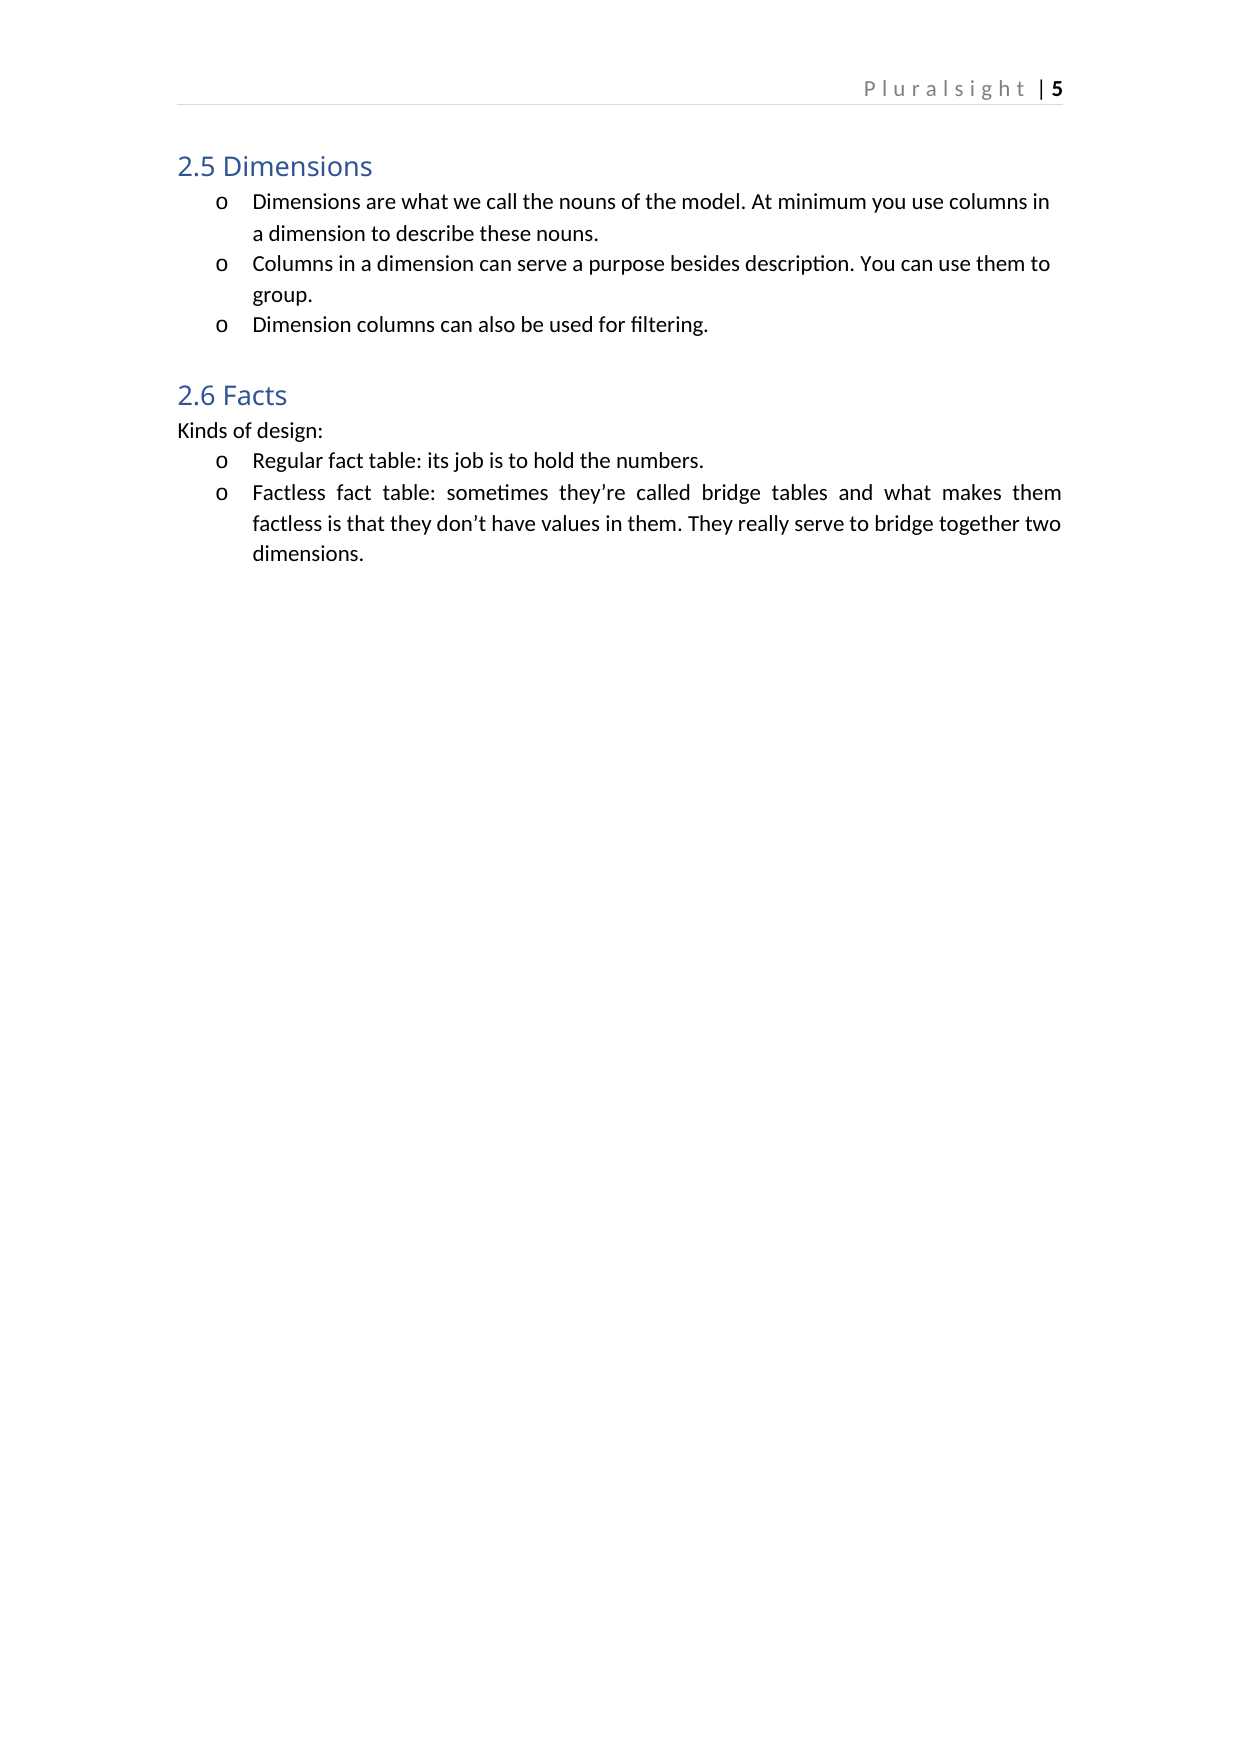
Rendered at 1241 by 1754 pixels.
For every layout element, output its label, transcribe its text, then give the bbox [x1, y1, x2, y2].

list Columns in a dimension can serve a purpose besides description. You can use them to group. [215, 249, 1063, 308]
list Factless fact table: sometimes they’re called bridge tables and what makes them factless is that they don’t have values in them. They really serve to bridge together two dimensions. [215, 478, 1063, 567]
subtitle 2.6 Facts [177, 376, 1063, 413]
list Dimension columns can also be used for filtering. [215, 311, 1063, 340]
text Kinds of design: [177, 416, 1063, 444]
list Dimensions are what we call the nouns of the model. At minimum you use columns in a dimension to describe these nouns. [215, 187, 1063, 247]
list Regular fact table: its job is to hold the numbers. [215, 446, 1063, 476]
subtitle 2.5 Dimensions [177, 148, 1063, 184]
